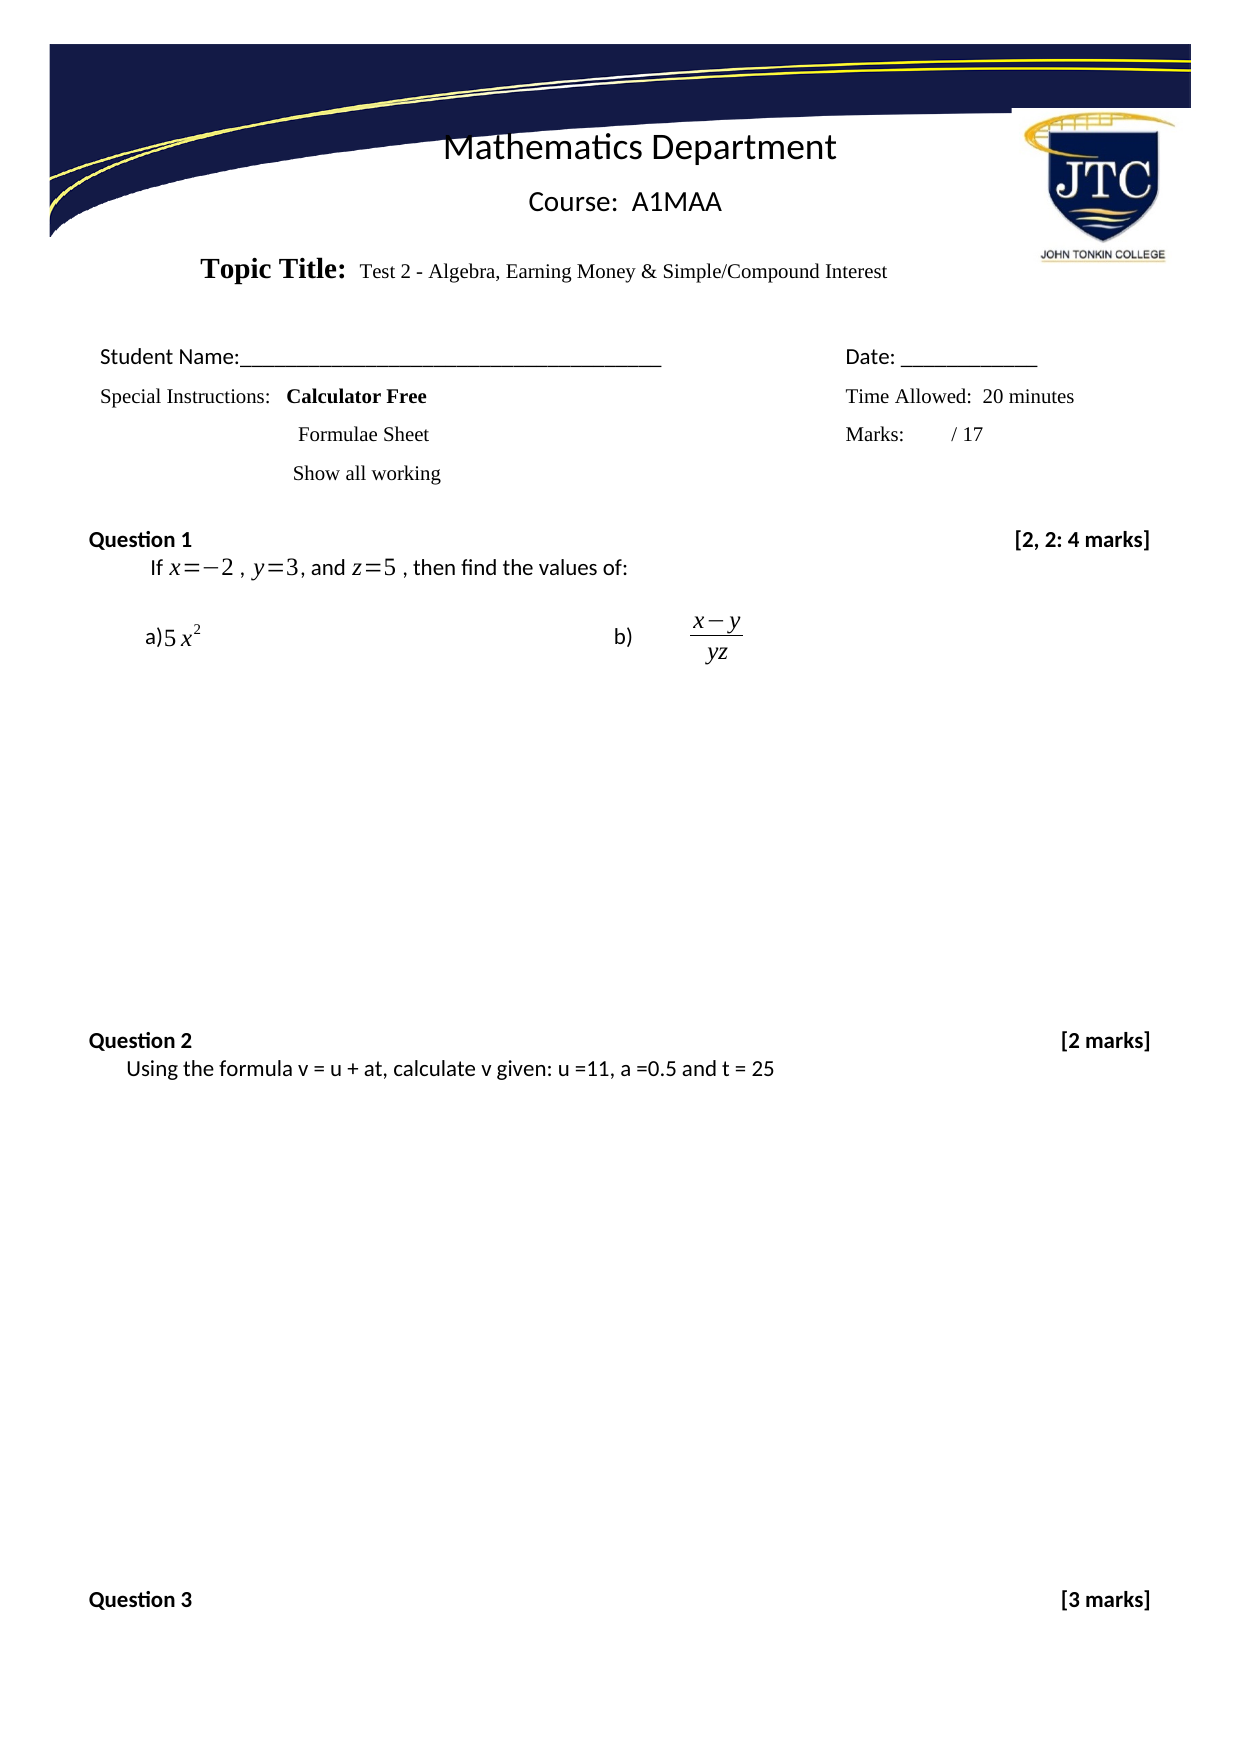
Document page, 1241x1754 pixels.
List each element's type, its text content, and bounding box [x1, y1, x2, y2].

text If , , and , then find the values of: [145, 553, 1152, 581]
table_cell [835, 378, 1222, 414]
text Using the formula v = u + at, calculate v given: u =11, a =0.5 and t = 25 [89, 1054, 1152, 1083]
text a) b) [145, 606, 1152, 665]
table_cell Topic Title: [89, 227, 999, 301]
table_cell Student Name:_____________________________________ [89, 302, 834, 377]
table_header [999, 109, 1208, 301]
text Question 2 [2 marks] [89, 1027, 1152, 1054]
text Question 1 [2, 2: 4 marks] [89, 525, 1152, 553]
table_cell Marks: / [835, 415, 1222, 452]
picture [49, 44, 1196, 270]
table_cell Special Instructions: [89, 378, 834, 414]
table_cell Course: [89, 183, 999, 227]
table_header Mathematics Department [89, 109, 999, 183]
table_cell [89, 415, 834, 452]
table_cell Date: ____________ [835, 302, 1222, 377]
table_cell [89, 453, 1222, 494]
text Question 3 [3 marks] [89, 1585, 1152, 1613]
